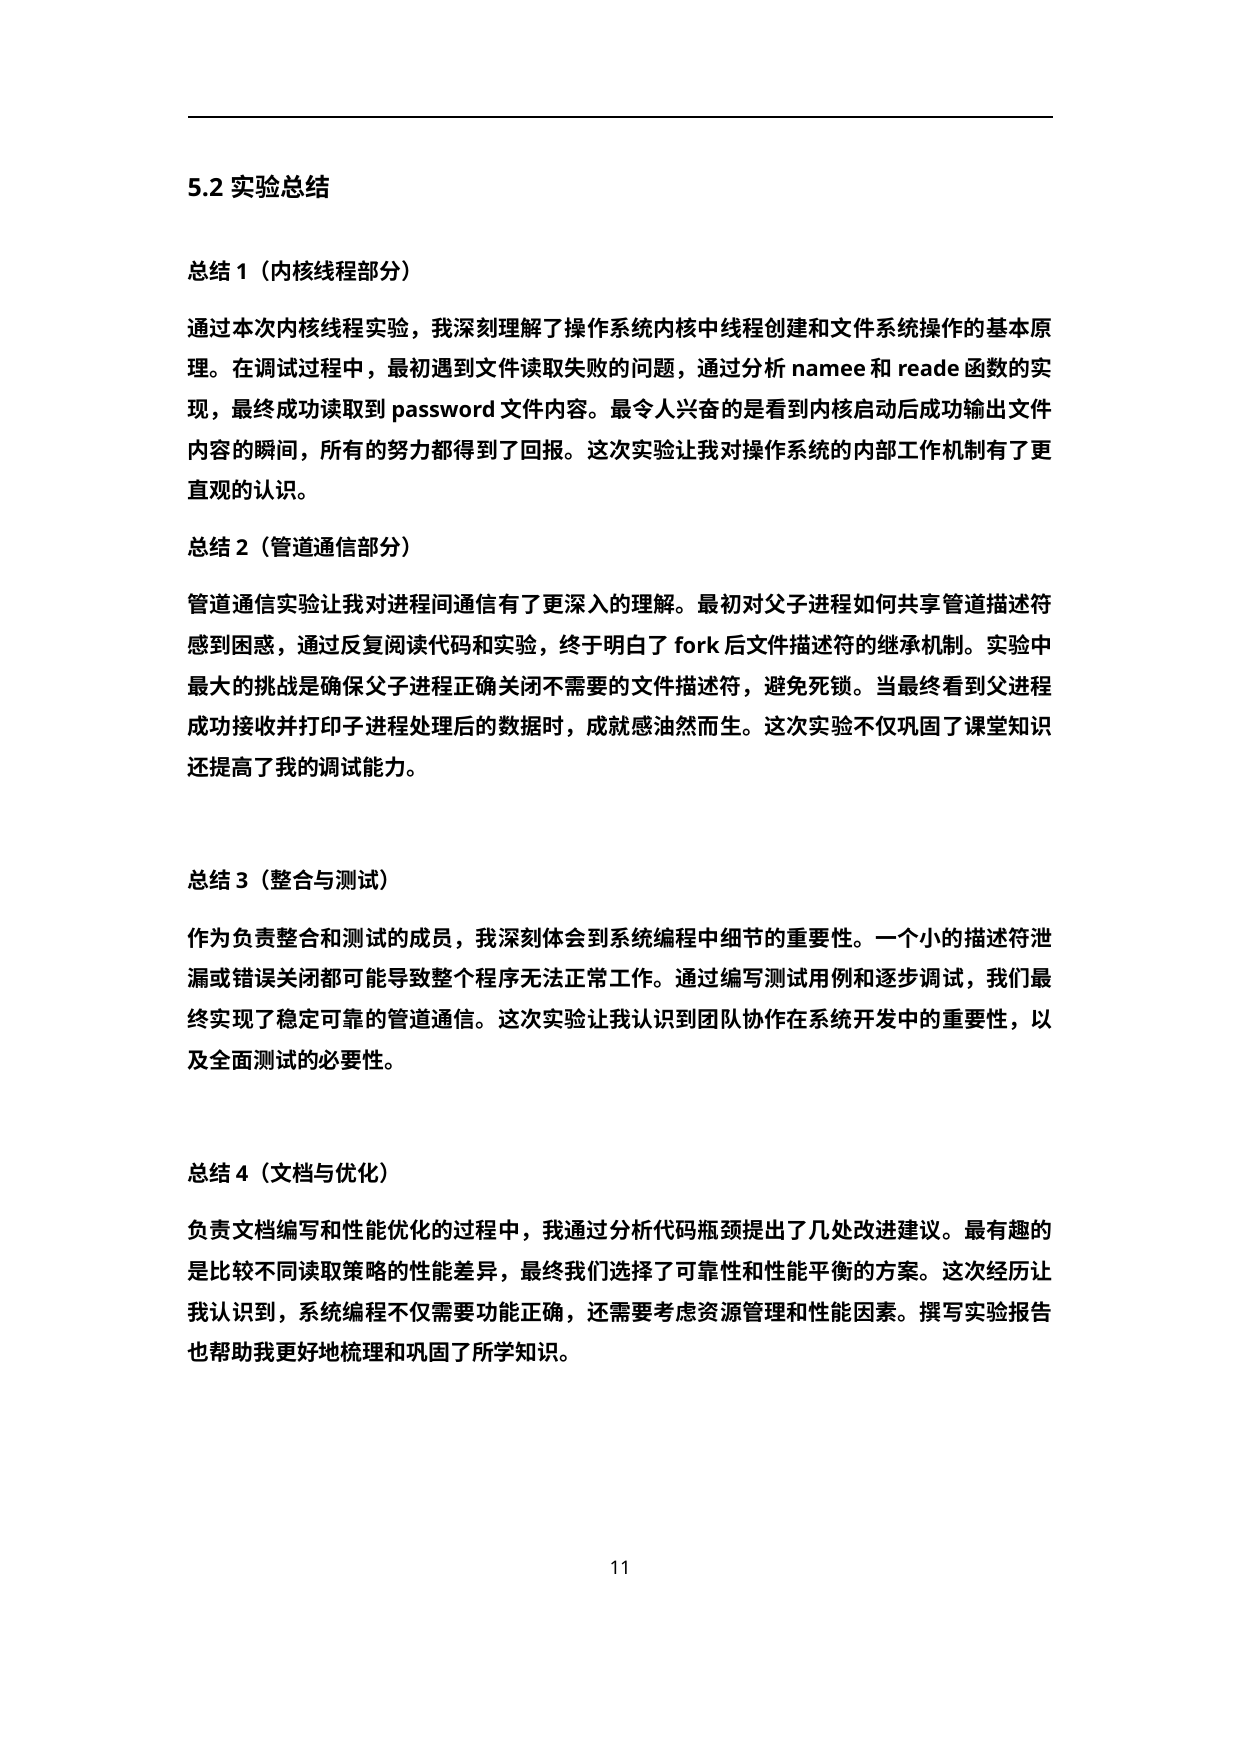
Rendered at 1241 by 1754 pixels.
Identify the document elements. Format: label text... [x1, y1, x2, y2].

subtitle 5.2 实验总结 [187, 153, 1053, 218]
text 总结2（管道通信部分） [187, 530, 1053, 562]
text 作为负责整合和测试的成员，我深刻体会到系统编程中细节的重要性。一个小的描述符泄漏或错误关闭都可能导致整个程序无法正常工作。通过编写测试用例和逐步调试，我们最终实现了稳定可靠的管道通信。这次实验让我认识到团队协作在系统开发中的重要性，以及全面测试的必要性。 [187, 920, 1053, 1075]
text 总结1（内核线程部分） [187, 253, 1053, 286]
text 管道通信实验让我对进程间通信有了更深入的理解。最初对父子进程如何共享管道描述符感到困惑，通过反复阅读代码和实验，终于明白了fork后文件描述符的继承机制。实验中最大的挑战是确保父子进程正确关闭不需要的文件描述符，避免死锁。当最终看到父进程成功接收并打印子进程处理后的数据时，成就感油然而生。这次实验不仅巩固了课堂知识，还提高了我的调试能力。 [187, 587, 1053, 782]
text 总结4（文档与优化） [187, 1156, 1053, 1188]
text 负责文档编写和性能优化的过程中，我通过分析代码瓶颈提出了几处改进建议。最有趣的是比较不同读取策略的性能差异，最终我们选择了可靠性和性能平衡的方案。这次经历让我认识到，系统编程不仅需要功能正确，还需要考虑资源管理和性能因素。撰写实验报告也帮助我更好地梳理和巩固了所学知识。 [187, 1213, 1053, 1367]
text 总结3（整合与测试） [187, 863, 1053, 896]
text 通过本次内核线程实验，我深刻理解了操作系统内核中线程创建和文件系统操作的基本原理。在调试过程中，最初遇到文件读取失败的问题，通过分析namee和reade函数的实现，最终成功读取到password文件内容。最令人兴奋的是看到内核启动后成功输出文件内容的瞬间，所有的努力都得到了回报。这次实验让我对操作系统的内部工作机制有了更直观的认识。 [187, 310, 1053, 505]
